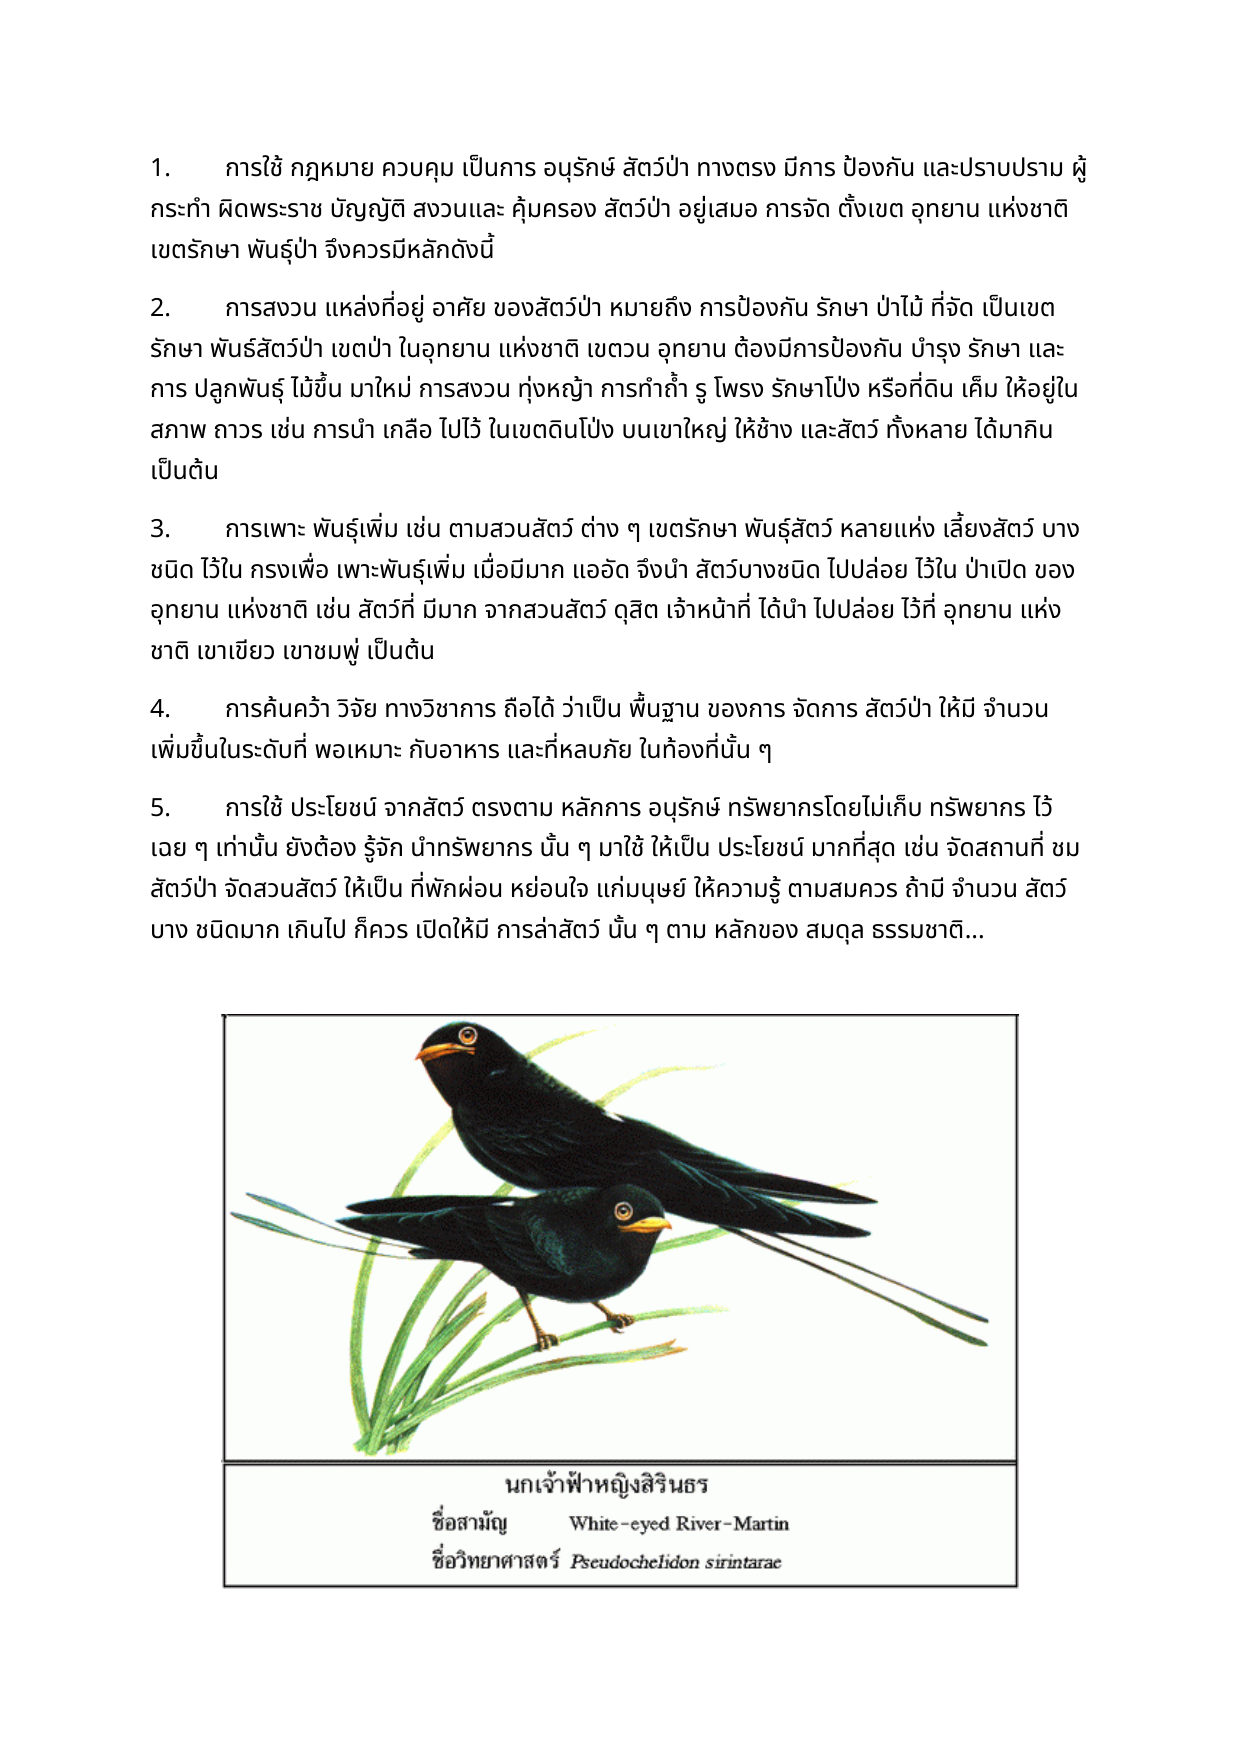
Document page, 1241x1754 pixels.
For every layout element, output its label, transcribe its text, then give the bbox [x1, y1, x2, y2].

text 5. การใช้ ประโยชน์ จากสัตว์ ตรงตาม หลักการ อนุรักษ์ ทรัพยากรโดยไม่เก็บ ทรัพยากร ไว้เฉย ๆ เท่านั้น ยังต้อง รู้จัก นำทรัพยากร นั้น ๆ มาใช้ ให้เป็น ประโยชน์ มากที่สุด เช่น จัดสถานที่ ชมสัตว์ป่า จัดสวนสัตว์ ให้เป็น ที่พักผ่อน หย่อนใจ แก่มนุษย์ ให้ความรู้ ตามสมควร ถ้ามี จำนวน สัตว์บาง ชนิดมาก เกินไป ก็ควร เปิดให้มี การล่าสัตว์ นั้น ๆ ตาม หลักของ สมดุล ธรรมชาติ... [150, 789, 1090, 950]
text 1. การใช้ กฎหมาย ควบคุม เป็นการ อนุรักษ์ สัตว์ป่า ทางตรง มีการ ป้องกัน และปราบปราม ผู้กระทำ ผิดพระราช บัญญัติ สงวนและ คุ้มครอง สัตว์ป่า อยู่เสมอ การจัด ตั้งเขต อุทยาน แห่งชาติ เขตรักษา พันธุ์ป่า จึงควรมีหลักดังนี้ [150, 150, 1090, 270]
picture [221, 1014, 1019, 1589]
text 4. การค้นคว้า วิจัย ทางวิชาการ ถือได้ ว่าเป็น พื้นฐาน ของการ จัดการ สัตว์ป่า ให้มี จำนวน เพิ่มขึ้นในระดับที่ พอเหมาะ กับอาหาร และที่หลบภัย ในท้องที่นั้น ๆ [150, 691, 1090, 769]
text 3. การเพาะ พันธุ์เพิ่ม เช่น ตามสวนสัตว์ ต่าง ๆ เขตรักษา พันธุ์สัตว์ หลายแห่ง เลี้ยงสัตว์ บางชนิด ไว้ใน กรงเพื่อ เพาะพันธุ์เพิ่ม เมื่อมีมาก แออัด จึงนำ สัตว์บางชนิด ไปปล่อย ไว้ใน ป่าเปิด ของอุทยาน แห่งชาติ เช่น สัตว์ที่ มีมาก จากสวนสัตว์ ดุสิต เจ้าหน้าที่ ได้นำ ไปปล่อย ไว้ที่ อุทยาน แห่งชาติ เขาเขียว เขาชมพู่ เป็นต้น [150, 510, 1090, 671]
text 2. การสงวน แหล่งที่อยู่ อาศัย ของสัตว์ป่า หมายถึง การป้องกัน รักษา ป่าไม้ ที่จัด เป็นเขต รักษา พันธ์สัตว์ป่า เขตป่า ในอุทยาน แห่งชาติ เขตวน อุทยาน ต้องมีการป้องกัน บำรุง รักษา และการ ปลูกพันธุ์ ไม้ขึ้น มาใหม่ การสงวน ทุ่งหญ้า การทำถ้ำ รู โพรง รักษาโป่ง หรือที่ดิน เค็ม ให้อยู่ใน สภาพ ถาวร เช่น การนำ เกลือ ไปไว้ ในเขตดินโป่ง บนเขาใหญ่ ให้ช้าง และสัตว์ ทั้งหลาย ได้มากิน เป็นต้น [150, 289, 1090, 491]
